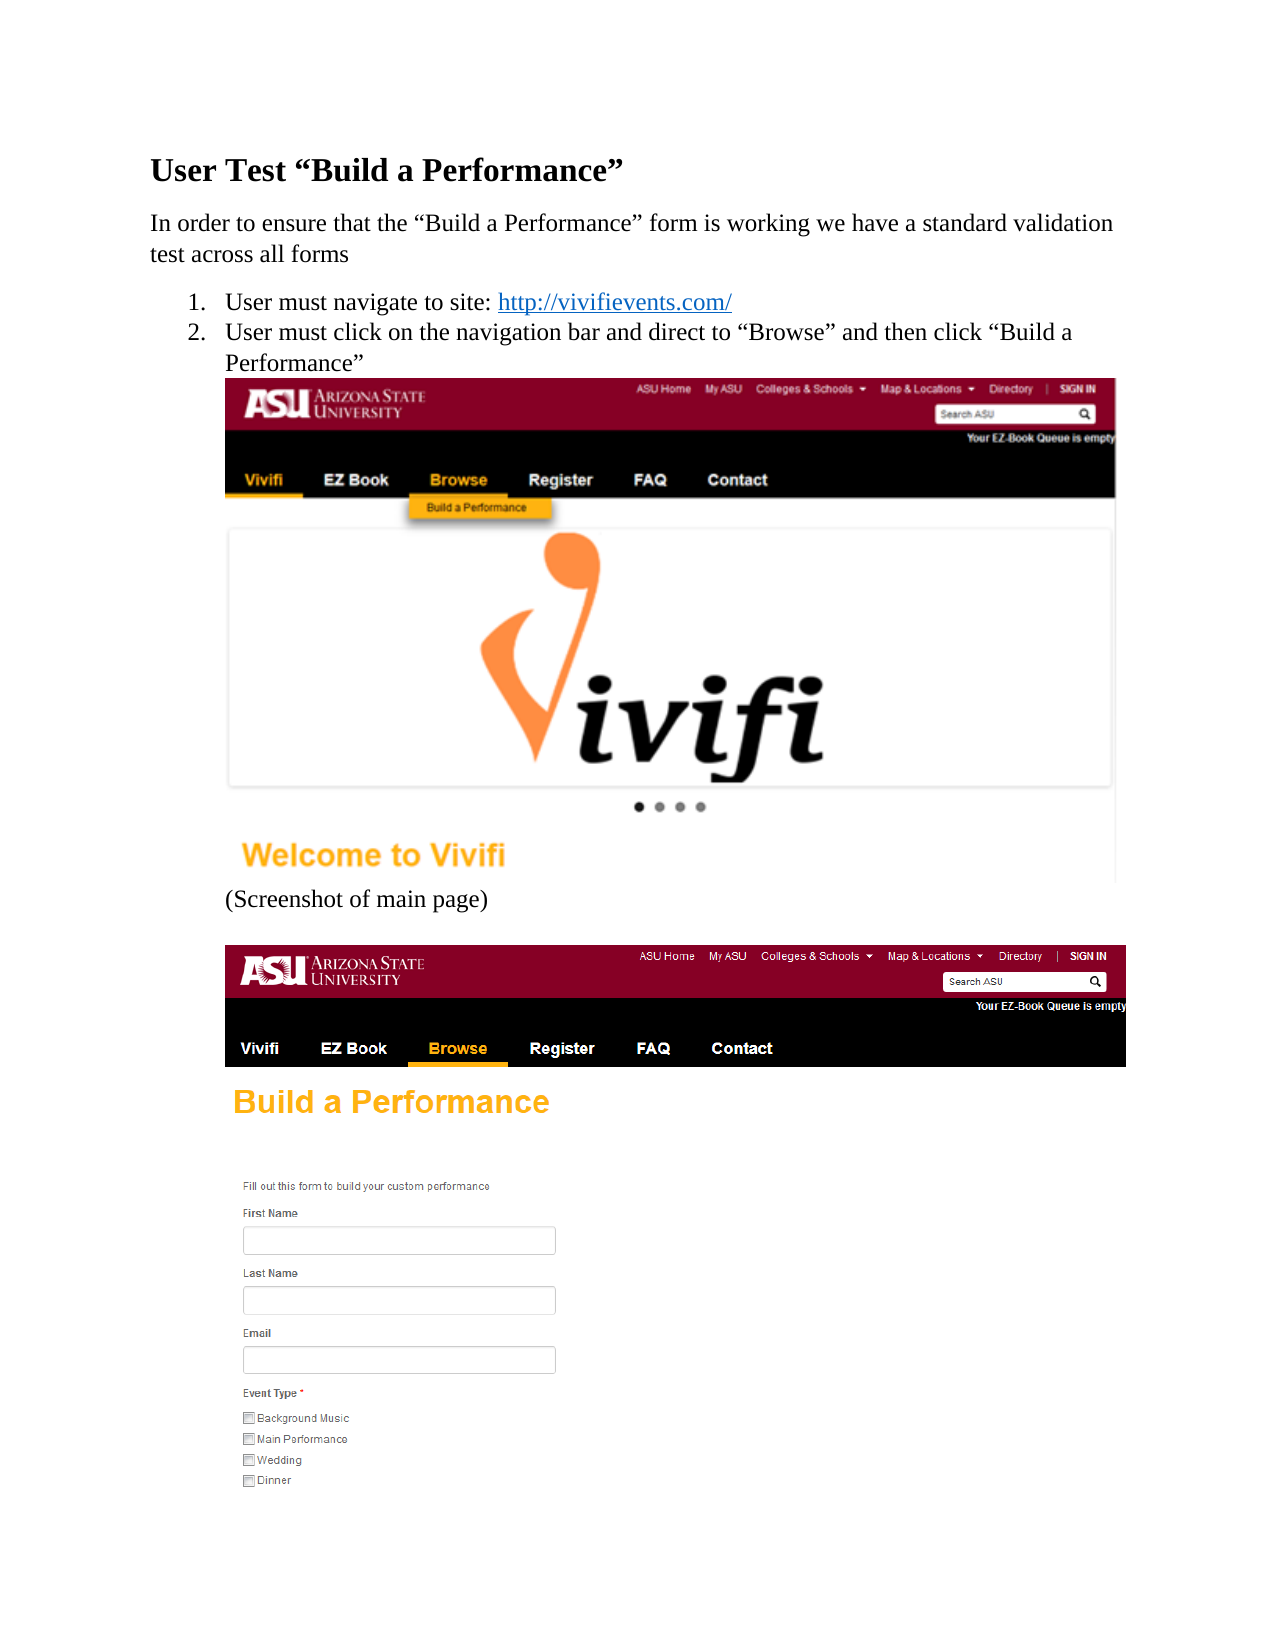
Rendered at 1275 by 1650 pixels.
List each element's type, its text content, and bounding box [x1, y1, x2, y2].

picture [225, 945, 1126, 1489]
list User must navigate to site: http://vivifievents.com/ [187, 287, 1125, 316]
text User Test “Build a Performance” [150, 150, 1125, 188]
list User must click on the navigation bar and direct to “Browse” and then click “Build a Performance” [187, 317, 1125, 376]
list (Screenshot of main page) [225, 884, 1125, 913]
picture [225, 378, 1118, 883]
text In order to ensure that the “Build a Performance” form is working we have a standard validation test across all forms [150, 208, 1125, 268]
